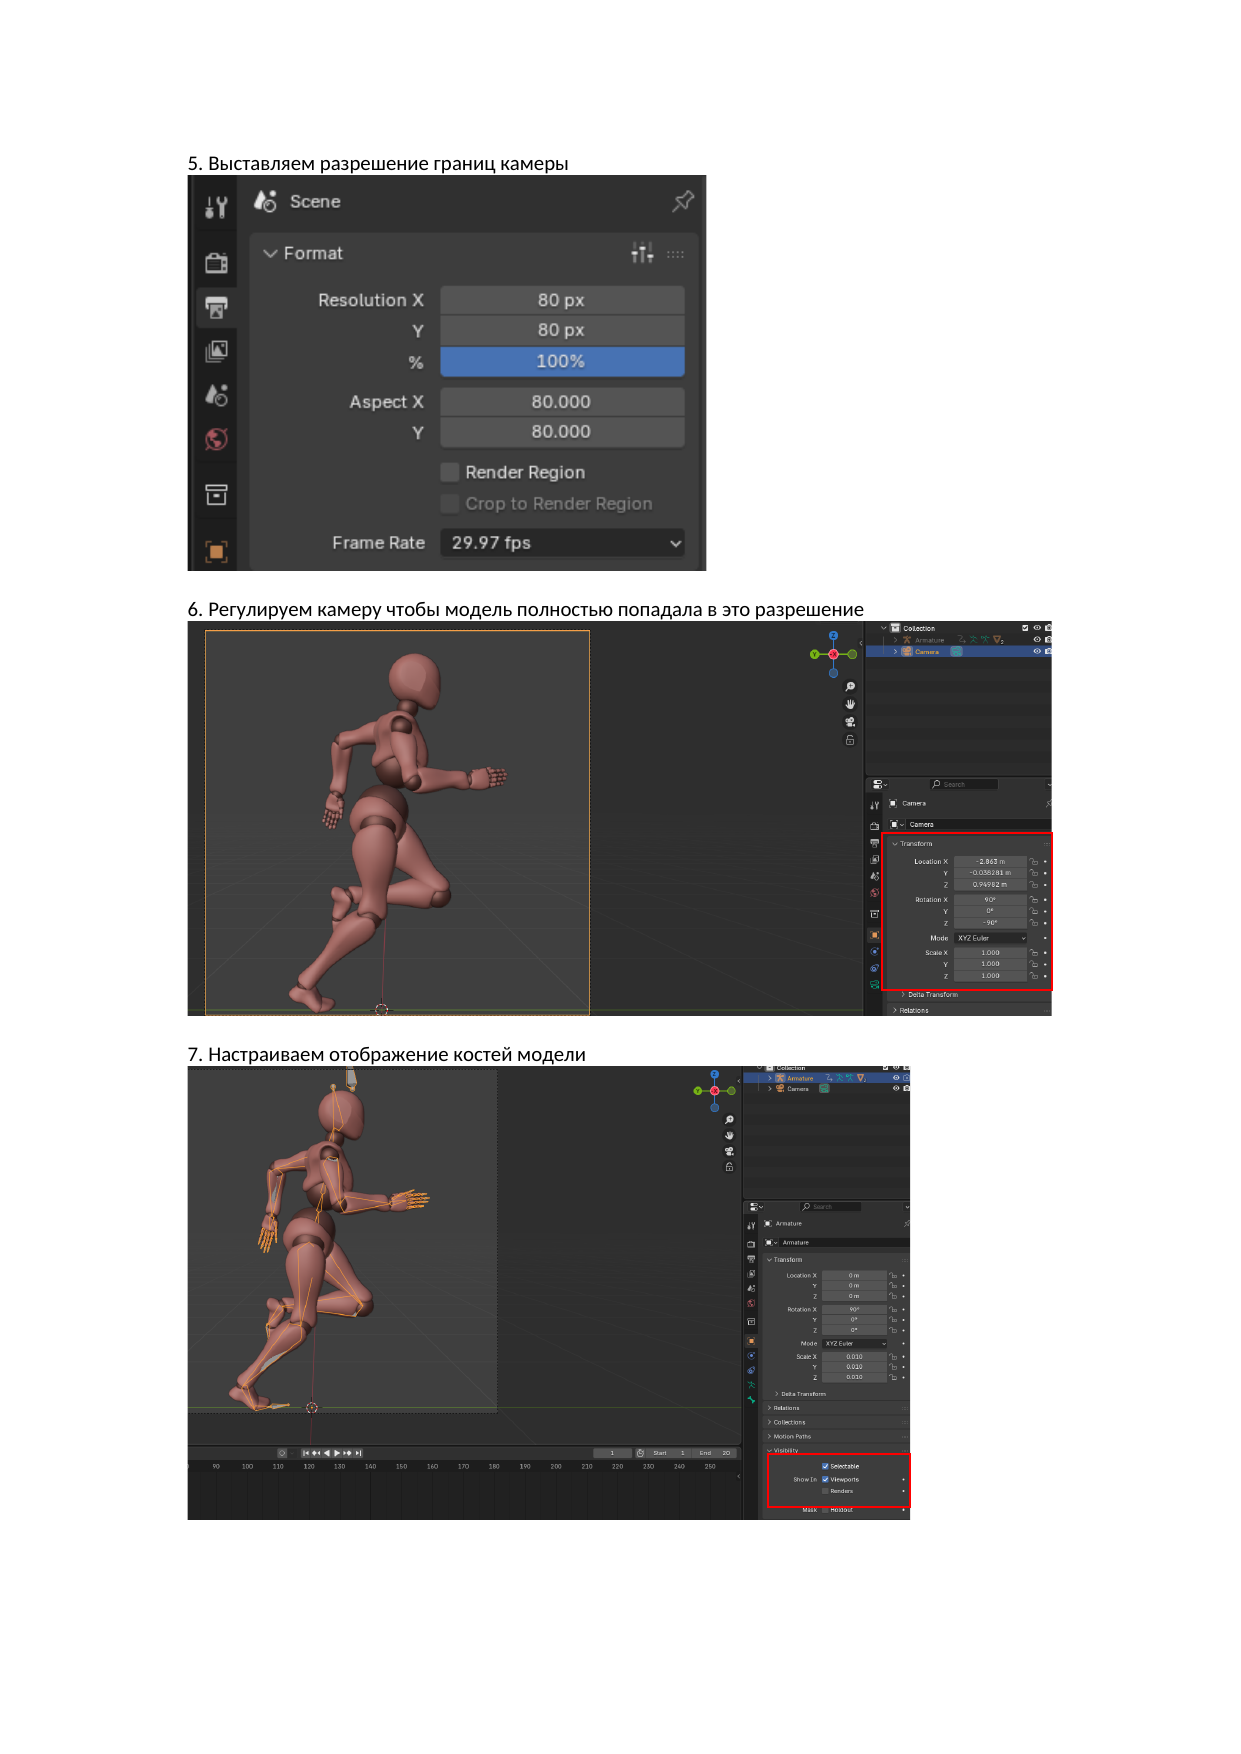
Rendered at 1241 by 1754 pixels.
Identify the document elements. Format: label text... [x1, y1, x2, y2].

list Регулируем камеру чтобы модель полностью попадала в это разрешение [187, 596, 1053, 622]
picture [769, 1455, 909, 1506]
picture [187, 175, 707, 571]
list Настраиваем отображение костей модели [187, 1041, 1053, 1067]
picture [187, 621, 1052, 1016]
picture [187, 1066, 911, 1520]
picture [883, 834, 1051, 989]
list Выставляем разрешение границ камеры [187, 150, 1053, 175]
